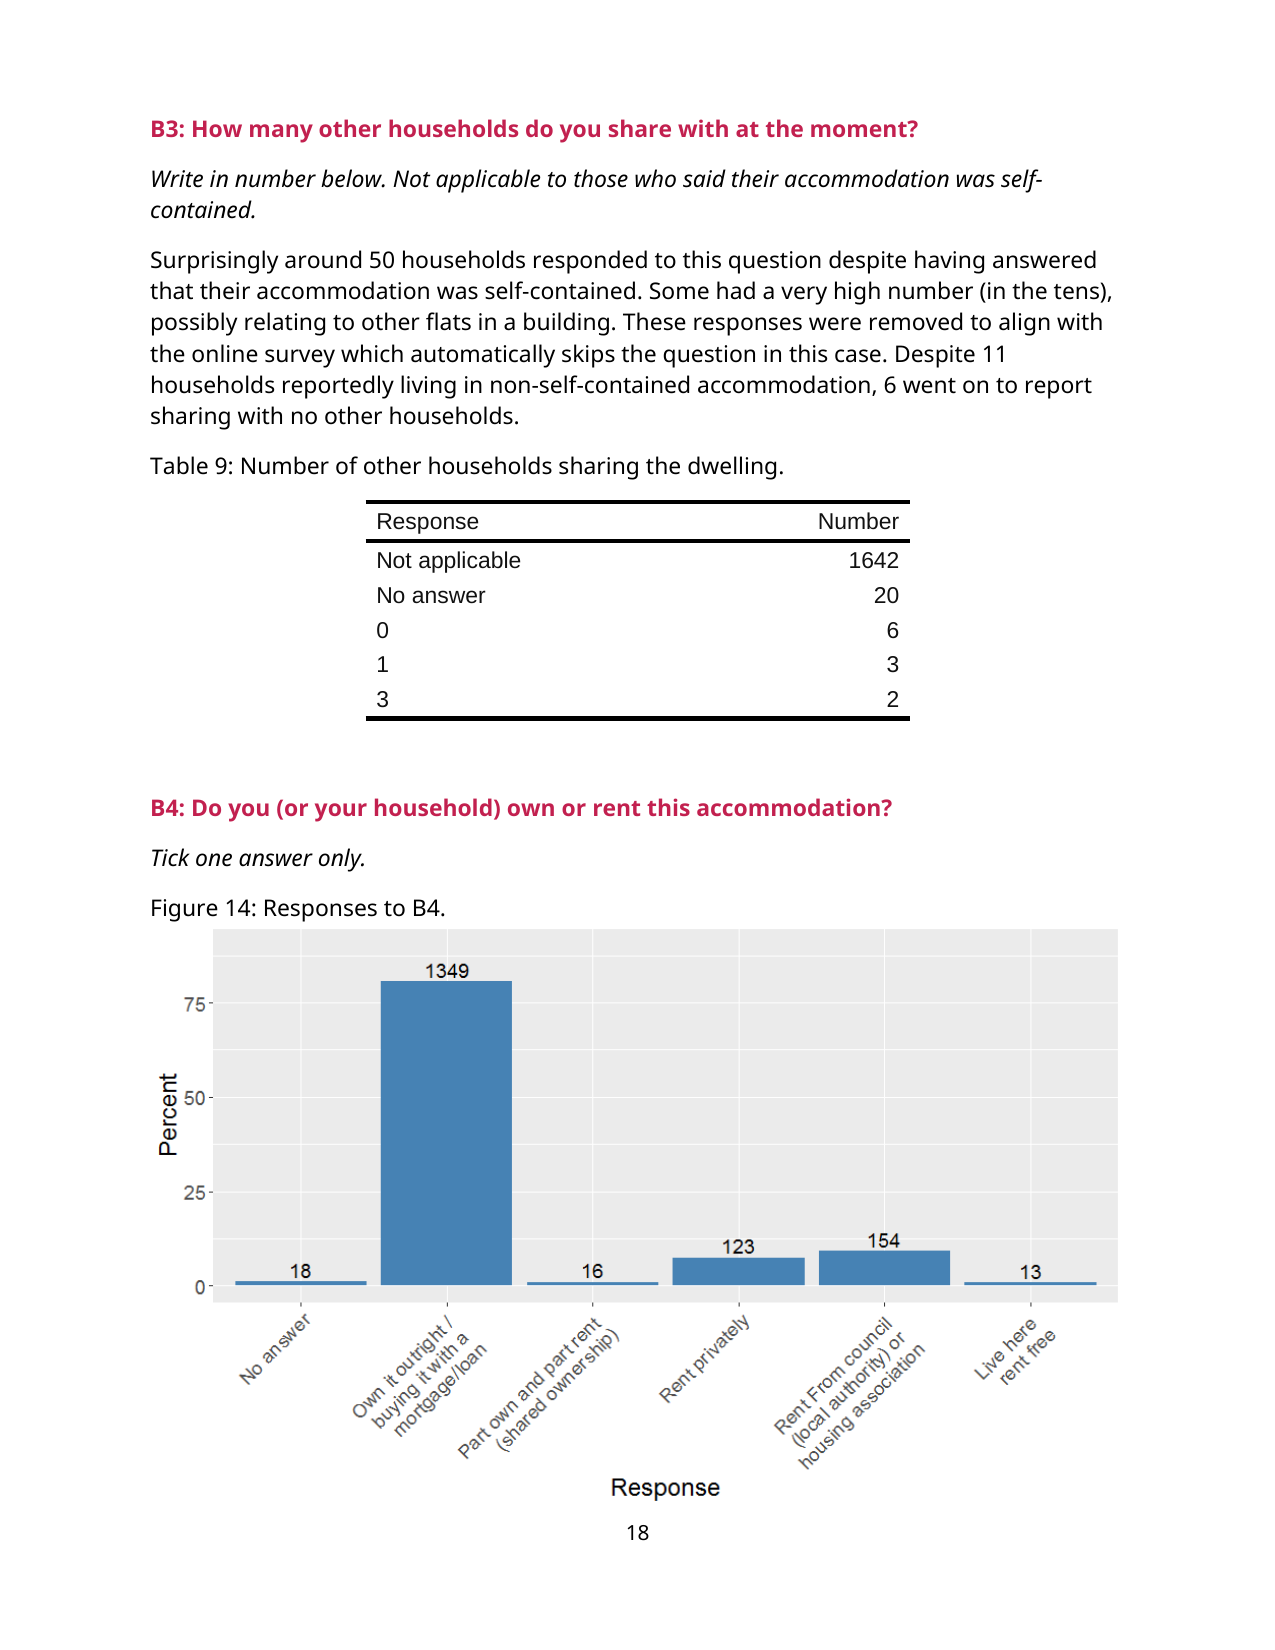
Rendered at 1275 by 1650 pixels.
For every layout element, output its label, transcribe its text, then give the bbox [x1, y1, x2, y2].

picture [150, 922, 1125, 1508]
table_cell 6 [729, 613, 909, 647]
table_cell 1642 [729, 543, 909, 578]
table_header Response [366, 504, 729, 539]
subtitle B3: How many other households do you share with at the moment? [150, 112, 1125, 144]
table_cell Not applicable [366, 543, 729, 578]
text Write in number below. Not applicable to those who said their accommodation was self-contained. [150, 162, 1125, 225]
table_cell 1 [366, 647, 729, 682]
text Tick one answer only. [150, 841, 1125, 873]
table_cell 3 [366, 682, 729, 716]
table_cell 2 [729, 682, 909, 716]
text Table 9: Number of other households sharing the dwelling. [150, 450, 1125, 481]
table_cell 0 [366, 613, 729, 647]
table_header Number [729, 504, 909, 539]
table_cell 20 [729, 578, 909, 612]
table_cell 3 [729, 647, 909, 682]
text Figure 14: Responses to B4. [150, 891, 1125, 922]
table_cell No answer [366, 578, 729, 612]
subtitle B4: Do you (or your household) own or rent this accommodation? [150, 791, 1125, 823]
text Surprisingly around 50 households responded to this question despite having answered that their accommodation was self-contained. Some had a very high number (in the tens), possibly relating to other flats in a building. These responses were removed to align with the online survey which automatically skips the question in this case. Despite 11 households reportedly living in non-self-contained accommodation, 6 went on to report sharing with no other households. [150, 244, 1125, 431]
